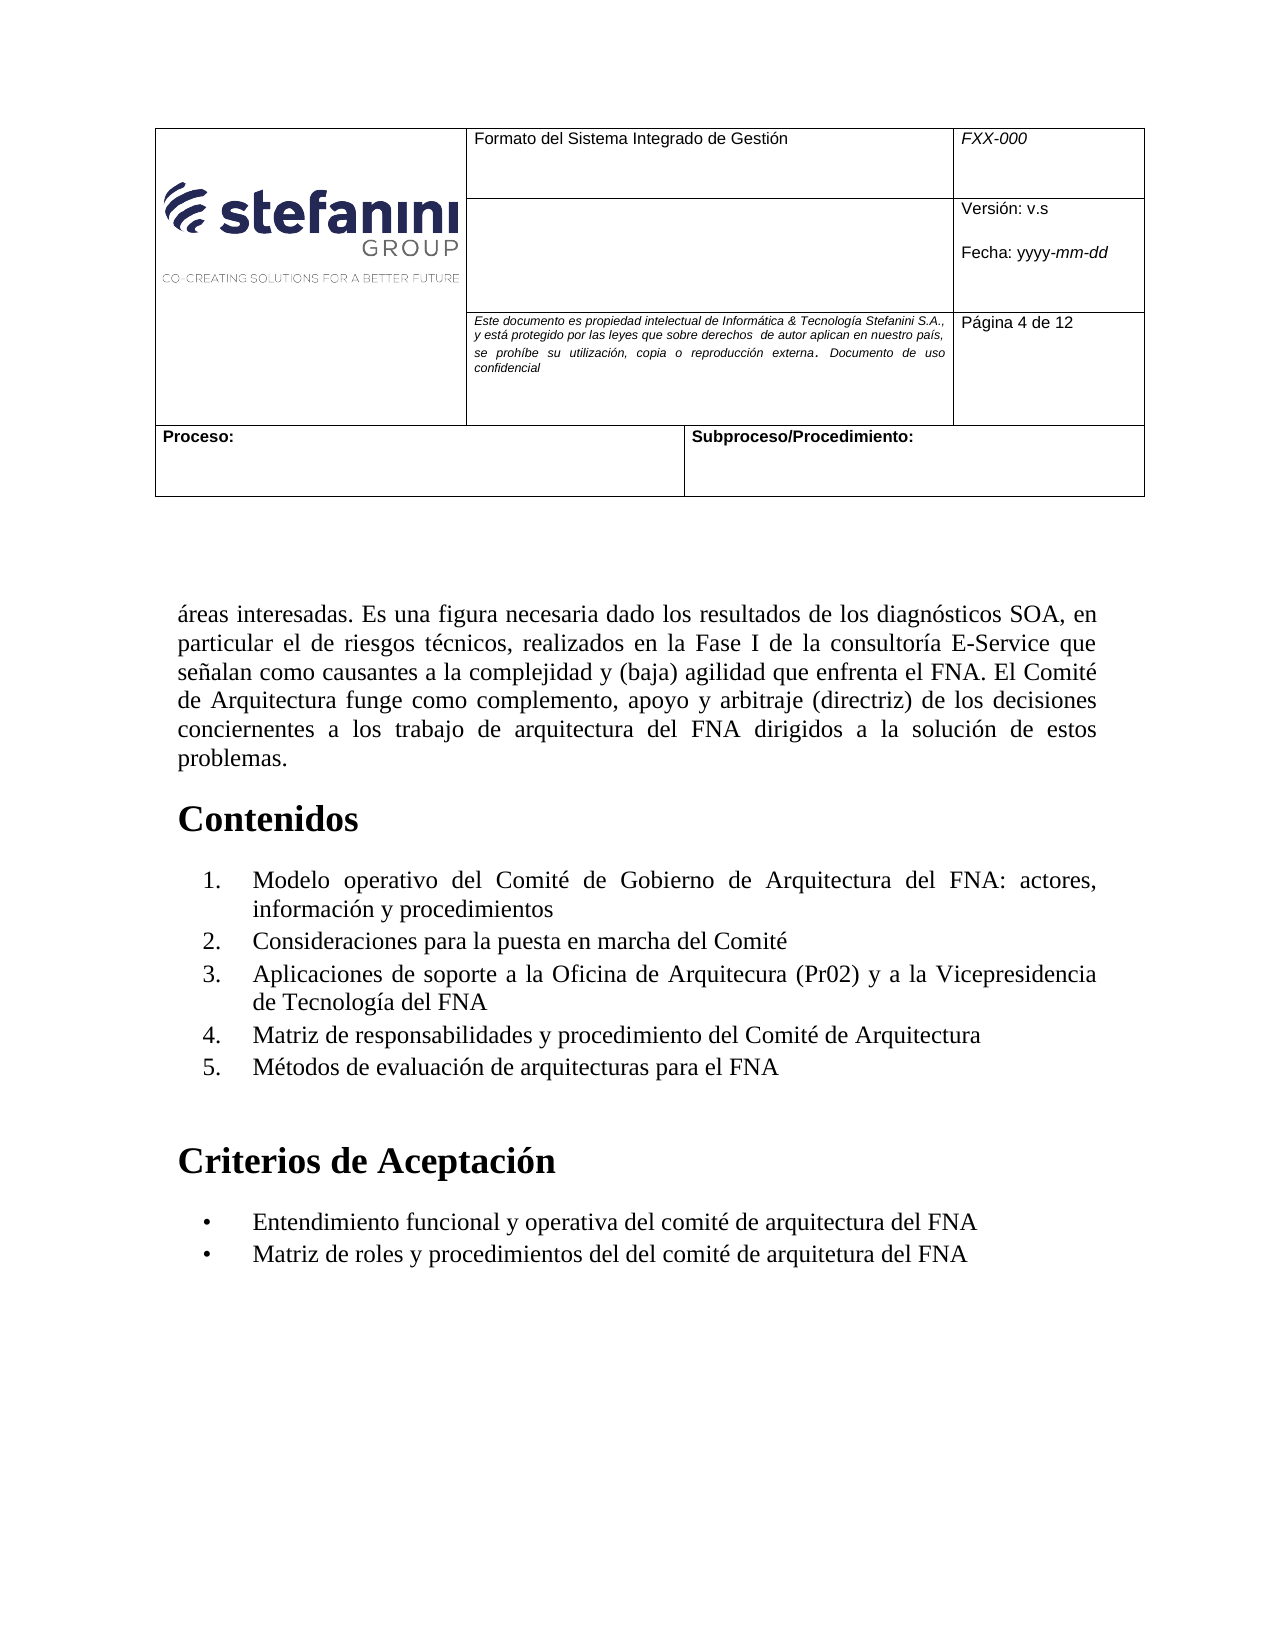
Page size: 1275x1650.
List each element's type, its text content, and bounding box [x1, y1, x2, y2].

list Entendimiento funcional y operativa del comité de arquitectura del FNA [202, 1207, 1098, 1236]
list Consideraciones para la puesta en marcha del Comité [202, 926, 1098, 955]
text El Comité de Arquitectura es la entidad de supervisión ubicada entre la oficina de arquitectura (PR02, objeto de este proyecto) y los líderes de grupo de productos del FNA y áreas interesadas. Es una figura necesaria dado los resultados de los diagnósticos SOA, en particular el de riesgos técnicos, realizados en la Fase I de la consultoría E-Service que señalan como causantes a la complejidad y (baja) agilidad que enfrenta el FNA. El Comité de Arquitectura funge como complemento, apoyo y arbitraje (directriz) de los decisiones conciernentes a los trabajo de arquitectura del FNA dirigidos a la solución de estos problemas. [177, 599, 1098, 772]
list Aplicaciones de soporte a la Oficina de Arquitecura (Pr02) y a la Vicepresidencia de Tecnología del FNA [202, 959, 1098, 1016]
list Matriz de responsabilidades y procedimiento del Comité de Arquitectura [202, 1020, 1098, 1049]
list Métodos de evaluación de arquitecturas para el FNA [202, 1052, 1098, 1081]
list Modelo operativo del Comité de Gobierno de Arquitectura del FNA: actores, información y procedimientos [202, 865, 1098, 922]
subtitle Contenidos [177, 797, 1098, 840]
picture [162, 182, 460, 286]
subtitle Criterios de Aceptación [177, 1139, 1098, 1182]
list Matriz de roles y procedimientos del del comité de arquitetura del FNA [202, 1239, 1098, 1268]
